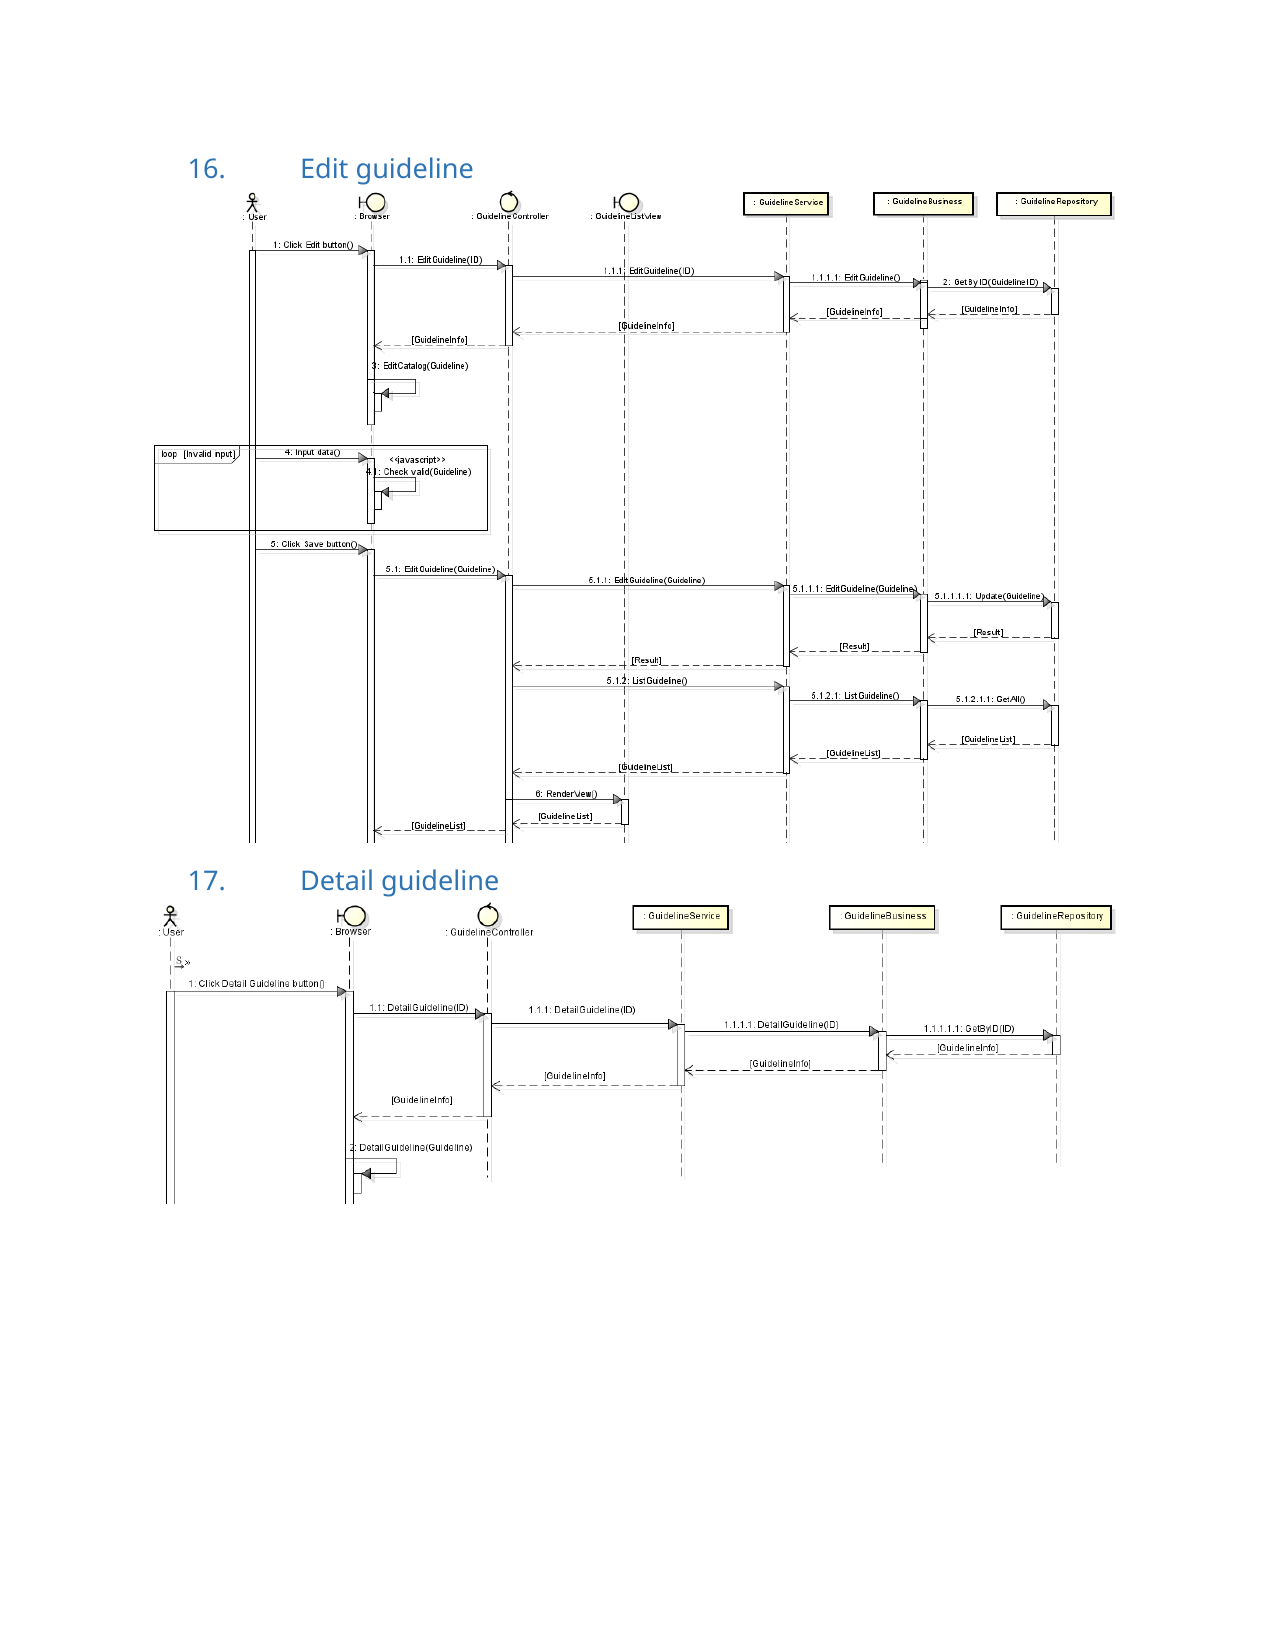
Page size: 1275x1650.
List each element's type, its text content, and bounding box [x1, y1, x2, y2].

subtitle Detail guideline [187, 862, 1125, 899]
subtitle Edit guideline [187, 150, 1125, 187]
picture [150, 189, 1125, 843]
picture [150, 901, 1125, 1204]
